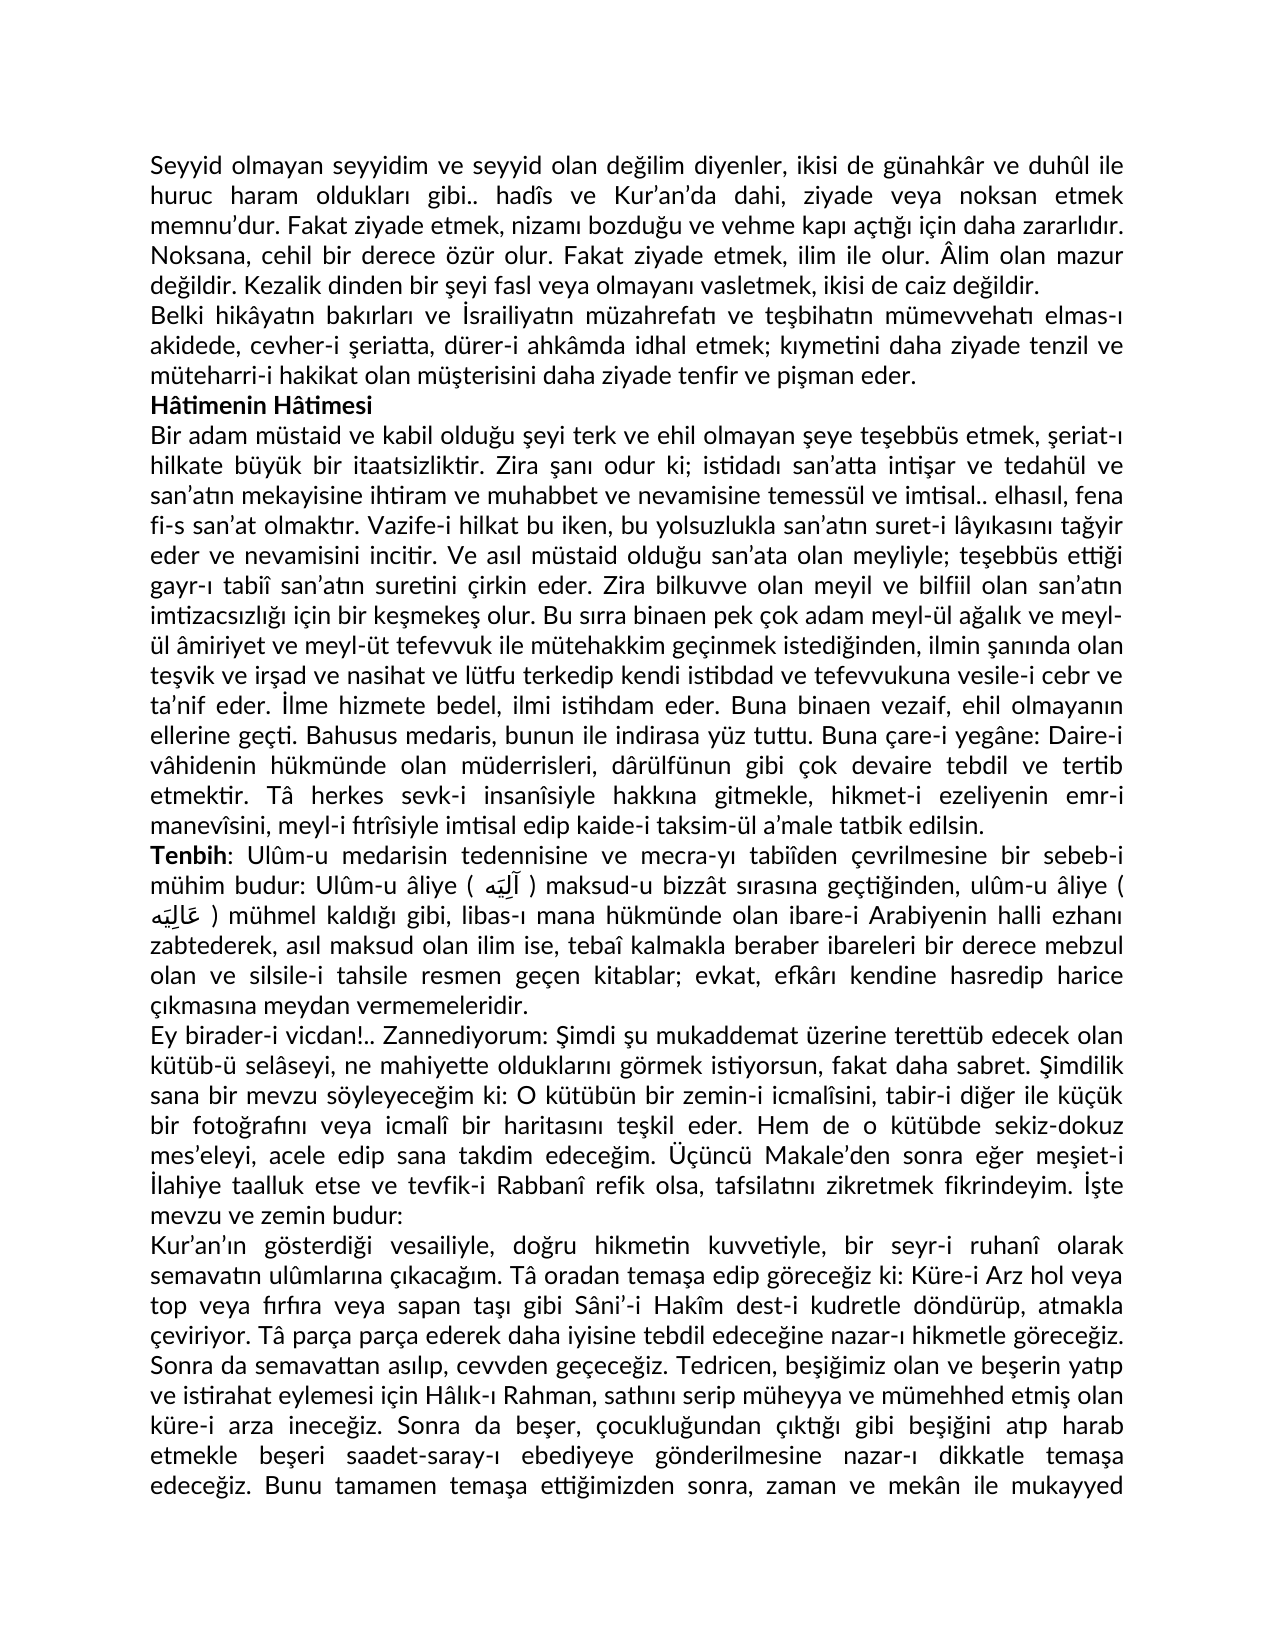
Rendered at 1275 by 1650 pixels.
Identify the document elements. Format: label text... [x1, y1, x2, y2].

text Ey birader-i vicdan!.. Zannediyorum: Şimdi şu mukaddemat üzerine terettüb edecek olan kütüb-ü selâseyi, ne mahiyette olduklarını görmek istiyorsun, fakat daha sabret. Şimdilik sana bir mevzu söyleyeceğim ki: O kütübün bir zemin-i icmalîsini, tabir-i diğer ile küçük bir fotoğrafını veya icmalî bir haritasını teşkil eder. Hem de o kütübde sekiz-dokuz mes’eleyi, acele edip sana takdim edeceğim. Üçüncü Makale’den sonra eğer meşiet-i İlahiye taalluk etse ve tevfik-i Rabbanî refik olsa, tafsilatını zikretmek fikrindeyim. İşte mevzu ve zemin budur: [150, 1020, 1125, 1230]
text Hâtimenin Hâtimesi [150, 390, 1125, 420]
text Seyyid olmayan seyyidim ve seyyid olan değilim diyenler, ikisi de günahkâr ve duhûl ile huruc haram oldukları gibi.. hadîs ve Kur’an’da dahi, ziyade veya noksan etmek memnu’dur. Fakat ziyade etmek, nizamı bozduğu ve vehme kapı açtığı için daha zararlıdır. Noksana, cehil bir derece özür olur. Fakat ziyade etmek, ilim ile olur. Âlim olan mazur değildir. Kezalik dinden bir şeyi fasl veya olmayanı vasletmek, ikisi de caiz değildir. [150, 150, 1125, 300]
text Belki hikâyatın bakırları ve İsrailiyatın müzahrefatı ve teşbihatın mümevvehatı elmas-ı akidede, cevher-i şeriatta, dürer-i ahkâmda idhal etmek; kıymetini daha ziyade tenzil ve müteharri-i hakikat olan müşterisini daha ziyade tenfir ve pişman eder. [150, 300, 1125, 390]
text Bir adam müstaid ve kabil olduğu şeyi terk ve ehil olmayan şeye teşebbüs etmek, şeriat-ı hilkate büyük bir itaatsizliktir. Zira şanı odur ki; istidadı san’atta intişar ve tedahül ve san’atın mekayisine ihtiram ve muhabbet ve nevamisine temessül ve imtisal.. elhasıl, fena fi-s san’at olmaktır. Vazife-i hilkat bu iken, bu yolsuzlukla san’atın suret-i lâyıkasını tağyir eder ve nevamisini incitir. Ve asıl müstaid olduğu san’ata olan meyliyle; teşebbüs ettiği gayr-ı tabiî san’atın suretini çirkin eder. Zira bilkuvve olan meyil ve bilfiil olan san’atın imtizacsızlığı için bir keşmekeş olur. Bu sırra binaen pek çok adam meyl-ül ağalık ve meyl-ül âmiriyet ve meyl-üt tefevvuk ile mütehakkim geçinmek istediğinden, ilmin şanında olan teşvik ve irşad ve nasihat ve lütfu terkedip kendi istibdad ve tefevvukuna vesile-i cebr ve ta’nif eder. İlme hizmete bedel, ilmi istihdam eder. Buna binaen vezaif, ehil olmayanın ellerine geçti. Bahusus medaris, bunun ile indirasa yüz tuttu. Buna çare-i yegâne: Daire-i vâhidenin hükmünde olan müderrisleri, dârülfünun gibi çok devaire tebdil ve tertib etmektir. Tâ herkes sevk-i insanîsiyle hakkına gitmekle, hikmet-i ezeliyenin emr-i manevîsini, meyl-i fıtrîsiyle imtisal edip kaide-i taksim-ül a’male tatbik edilsin. [150, 420, 1125, 840]
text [150, 1230, 1125, 1500]
text Tenbih: Ulûm-u medarisin tedennisine ve mecra-yı tabiîden çevrilmesine bir sebeb-i mühim budur: Ulûm-u âliye ( آلِيَه ) maksud-u bizzât sırasına geçtiğinden, ulûm-u âliye ( عَالِيَه ) mühmel kaldığı gibi, libas-ı mana hükmünde olan ibare-i Arabiyenin halli ezhanı zabtederek, asıl maksud olan ilim ise, tebaî kalmakla beraber ibareleri bir derece mebzul olan ve silsile-i tahsile resmen geçen kitablar; evkat, efkârı kendine hasredip harice çıkmasına meydan vermemeleridir. [150, 840, 1125, 1020]
